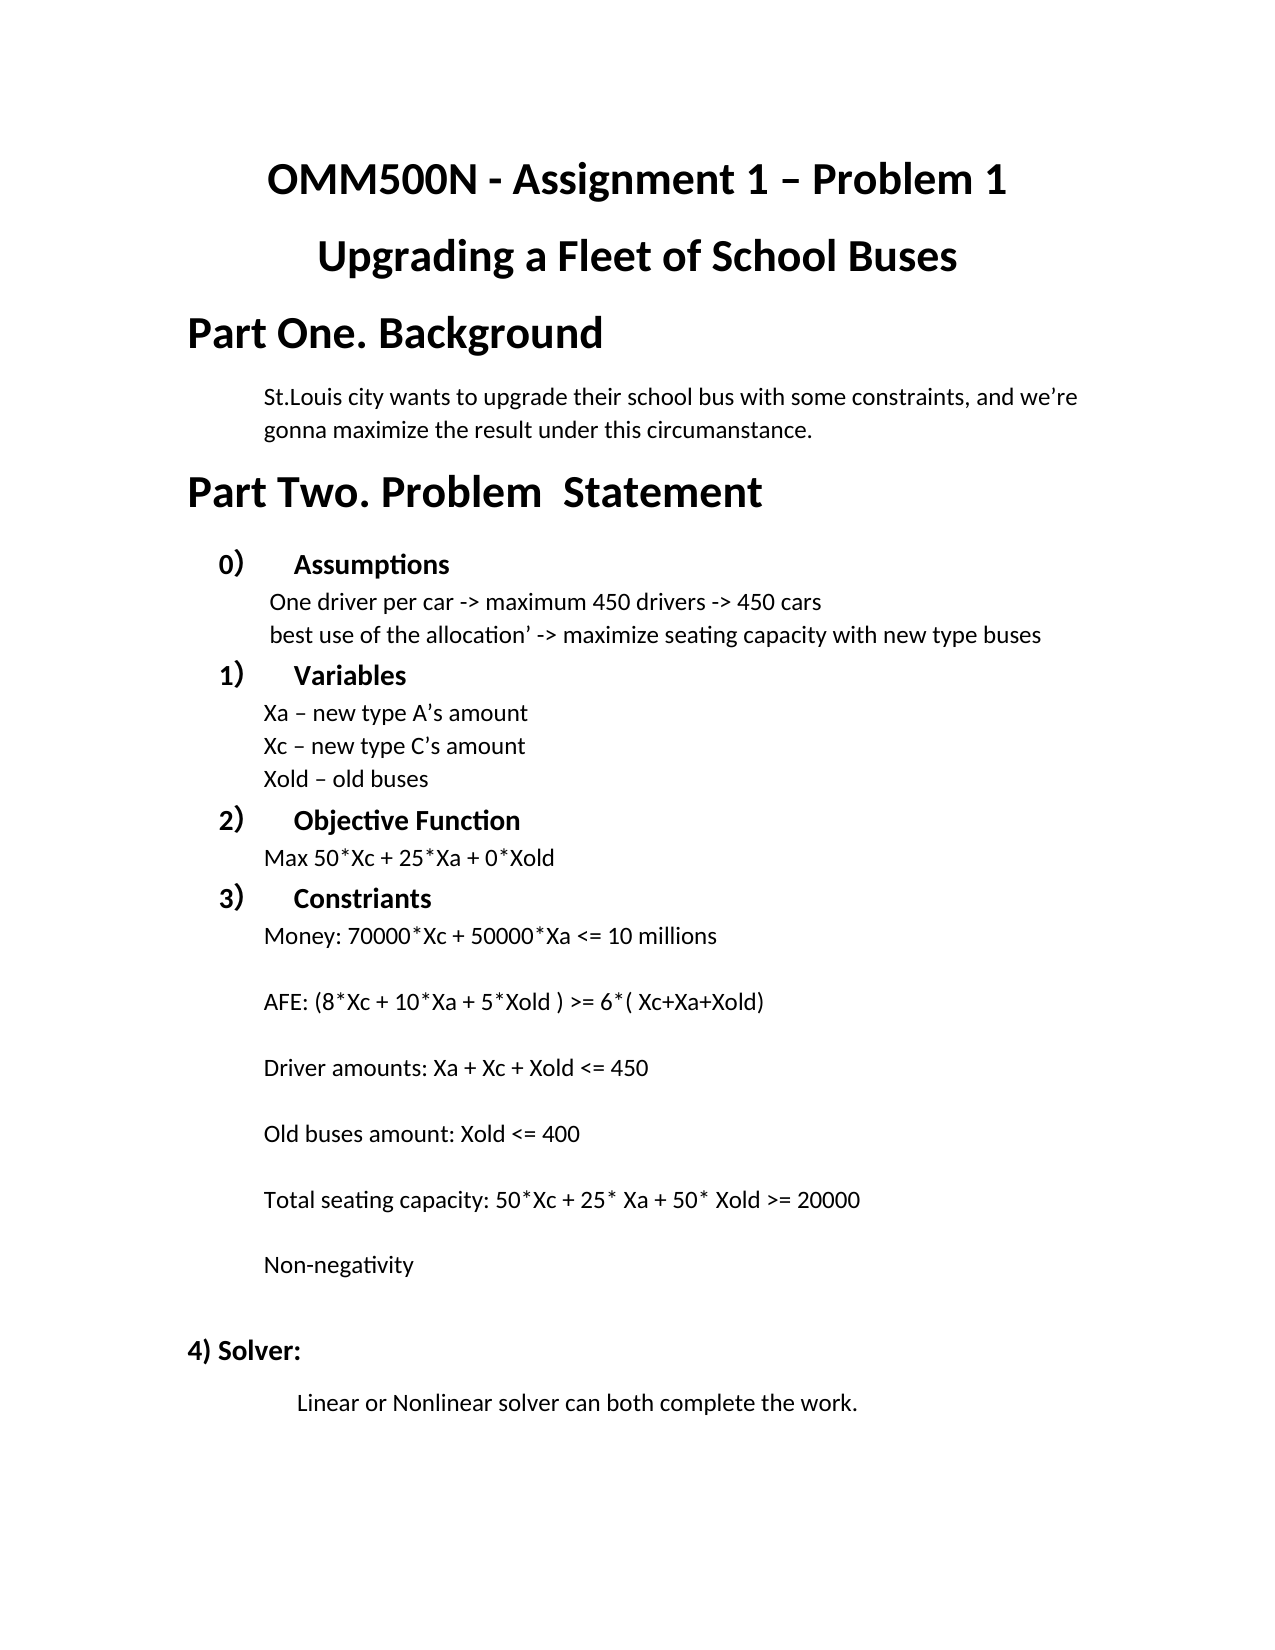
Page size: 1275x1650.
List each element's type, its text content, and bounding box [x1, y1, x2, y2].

text OMM500N - Assignment 1 – Problem 1 [187, 150, 1087, 206]
list Linear or Nonlinear solver can both complete the work. [264, 1387, 1087, 1418]
list Max 50*Xc + 25*Xa + 0*Xold [264, 842, 1087, 872]
text Upgrading a Fleet of School Buses [187, 227, 1087, 283]
list Objective Function [219, 796, 1087, 838]
list Xa – new type A’s amount [264, 697, 1087, 728]
list Non-negativity [264, 1249, 1087, 1280]
text Part One. Background [187, 304, 1087, 360]
list Xold – old buses [264, 763, 1087, 794]
list Driver amounts: Xa + Xc + Xold <= 450 [264, 1052, 1087, 1083]
list Variables [219, 652, 1087, 694]
list best use of the allocation’ -> maximize seating capacity with new type buses [264, 619, 1087, 649]
list Constriants [219, 875, 1087, 917]
text Part Two. Problem Statement [187, 463, 1087, 519]
list St.Louis city wants to upgrade their school bus with some constraints, and we’re gonna maximize the result under this circumanstance. [264, 381, 1087, 444]
list Total seating capacity: 50*Xc + 25* Xa + 50* Xold >= 20000 [264, 1184, 1087, 1214]
list Xc – new type C’s amount [264, 730, 1087, 761]
list Assumptions [219, 540, 1087, 583]
list AFE: (8*Xc + 10*Xa + 5*Xold ) >= 6*( Xc+Xa+Xold) [264, 986, 1087, 1017]
list One driver per car -> maximum 450 drivers -> 450 cars [264, 586, 1087, 617]
list Old buses amount: Xold <= 400 [264, 1118, 1087, 1148]
text 4) Solver: [187, 1332, 1087, 1368]
list Money: 70000*Xc + 50000*Xa <= 10 millions [264, 920, 1087, 951]
